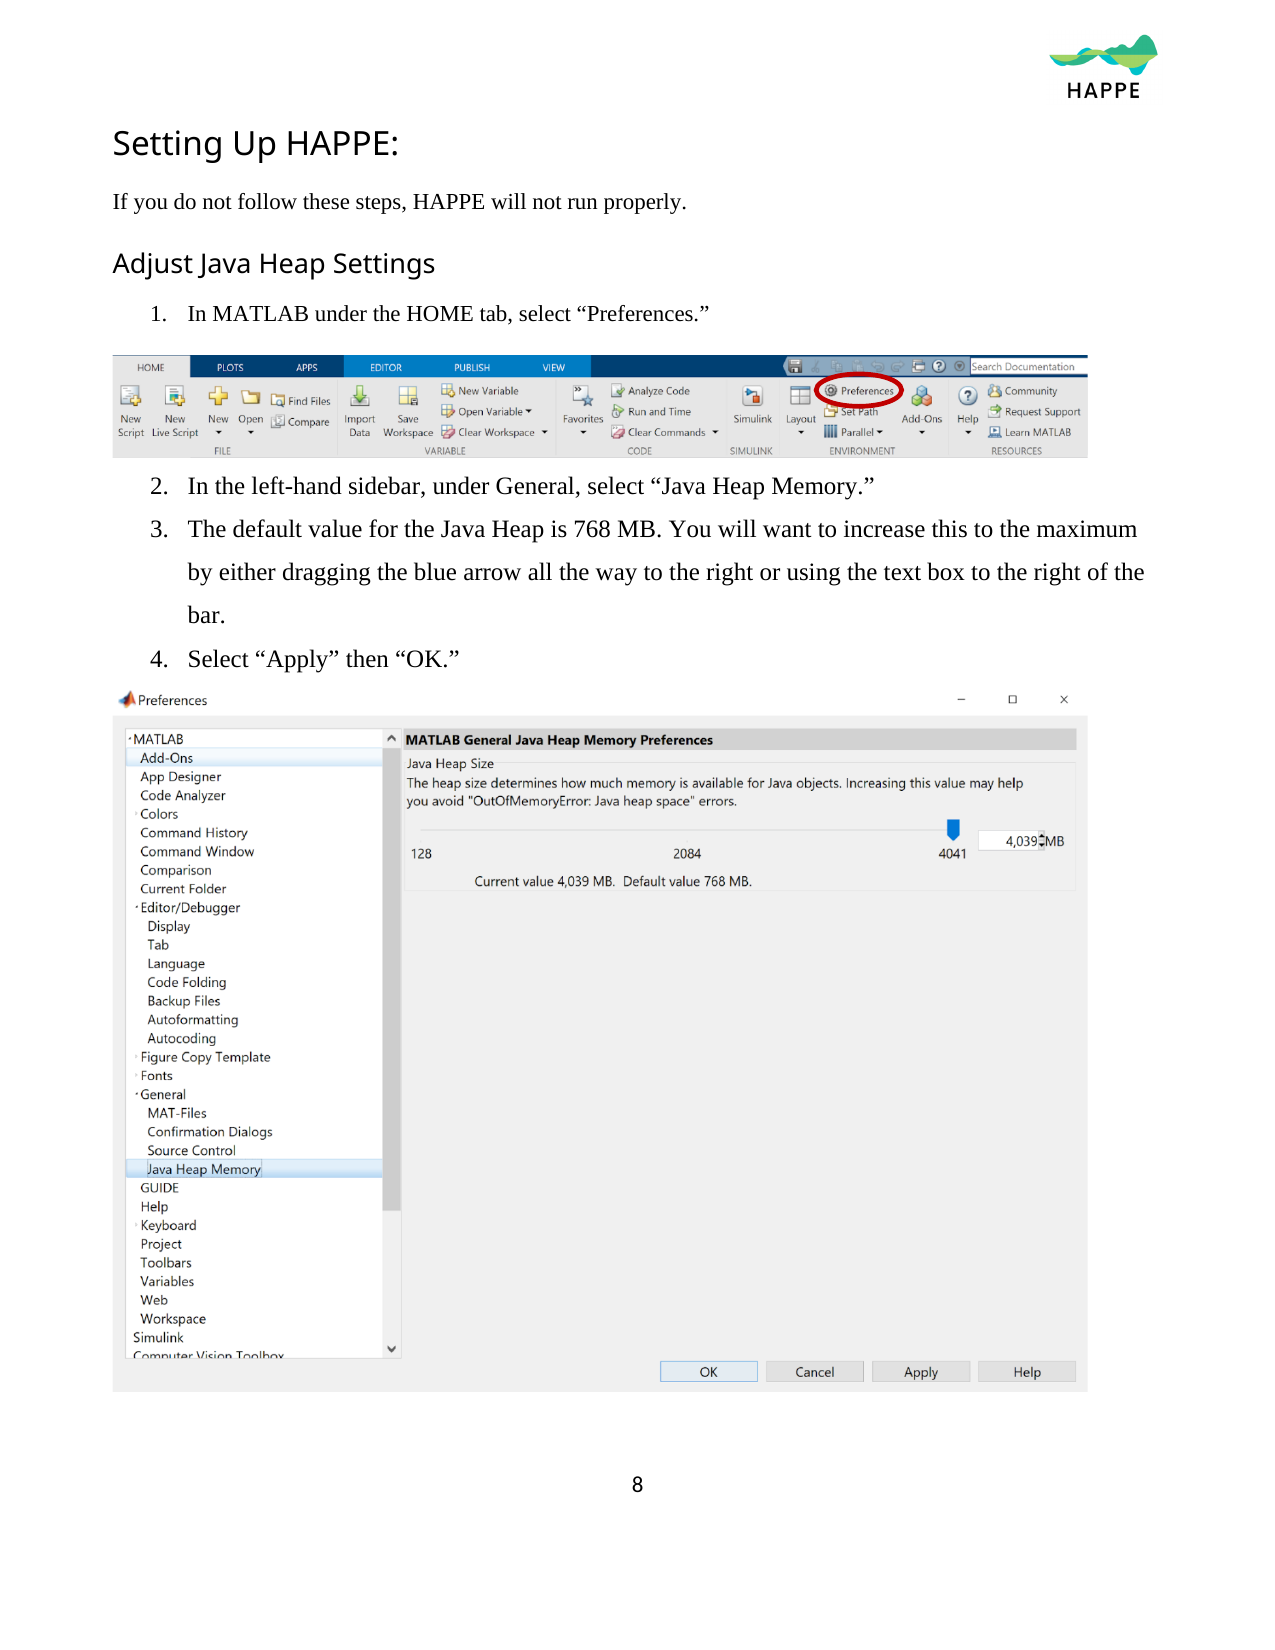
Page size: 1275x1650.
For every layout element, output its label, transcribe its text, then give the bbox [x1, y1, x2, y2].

text If you do not follow these steps, HAPPE will not run properly. [112, 188, 1162, 214]
picture [112, 355, 1088, 458]
list The default value for the Java Heap is 768 MB. You will want to increase this to the maximum by either dragging the blue arrow all the way to the right or using the text box to the right of the bar. [150, 514, 1162, 629]
list In the left-hand sidebar, under General, select “Java Heap Memory.” [150, 471, 1162, 500]
list In MATLAB under the HOME tab, select “Preferences.” [150, 299, 1162, 326]
subtitle Adjust Java Heap Settings [112, 244, 1162, 281]
picture [112, 686, 1088, 1392]
subtitle Setting Up HAPPE: [112, 120, 1162, 165]
list Select “Apply” then “OK.” [150, 644, 1162, 672]
picture [1045, 30, 1163, 105]
